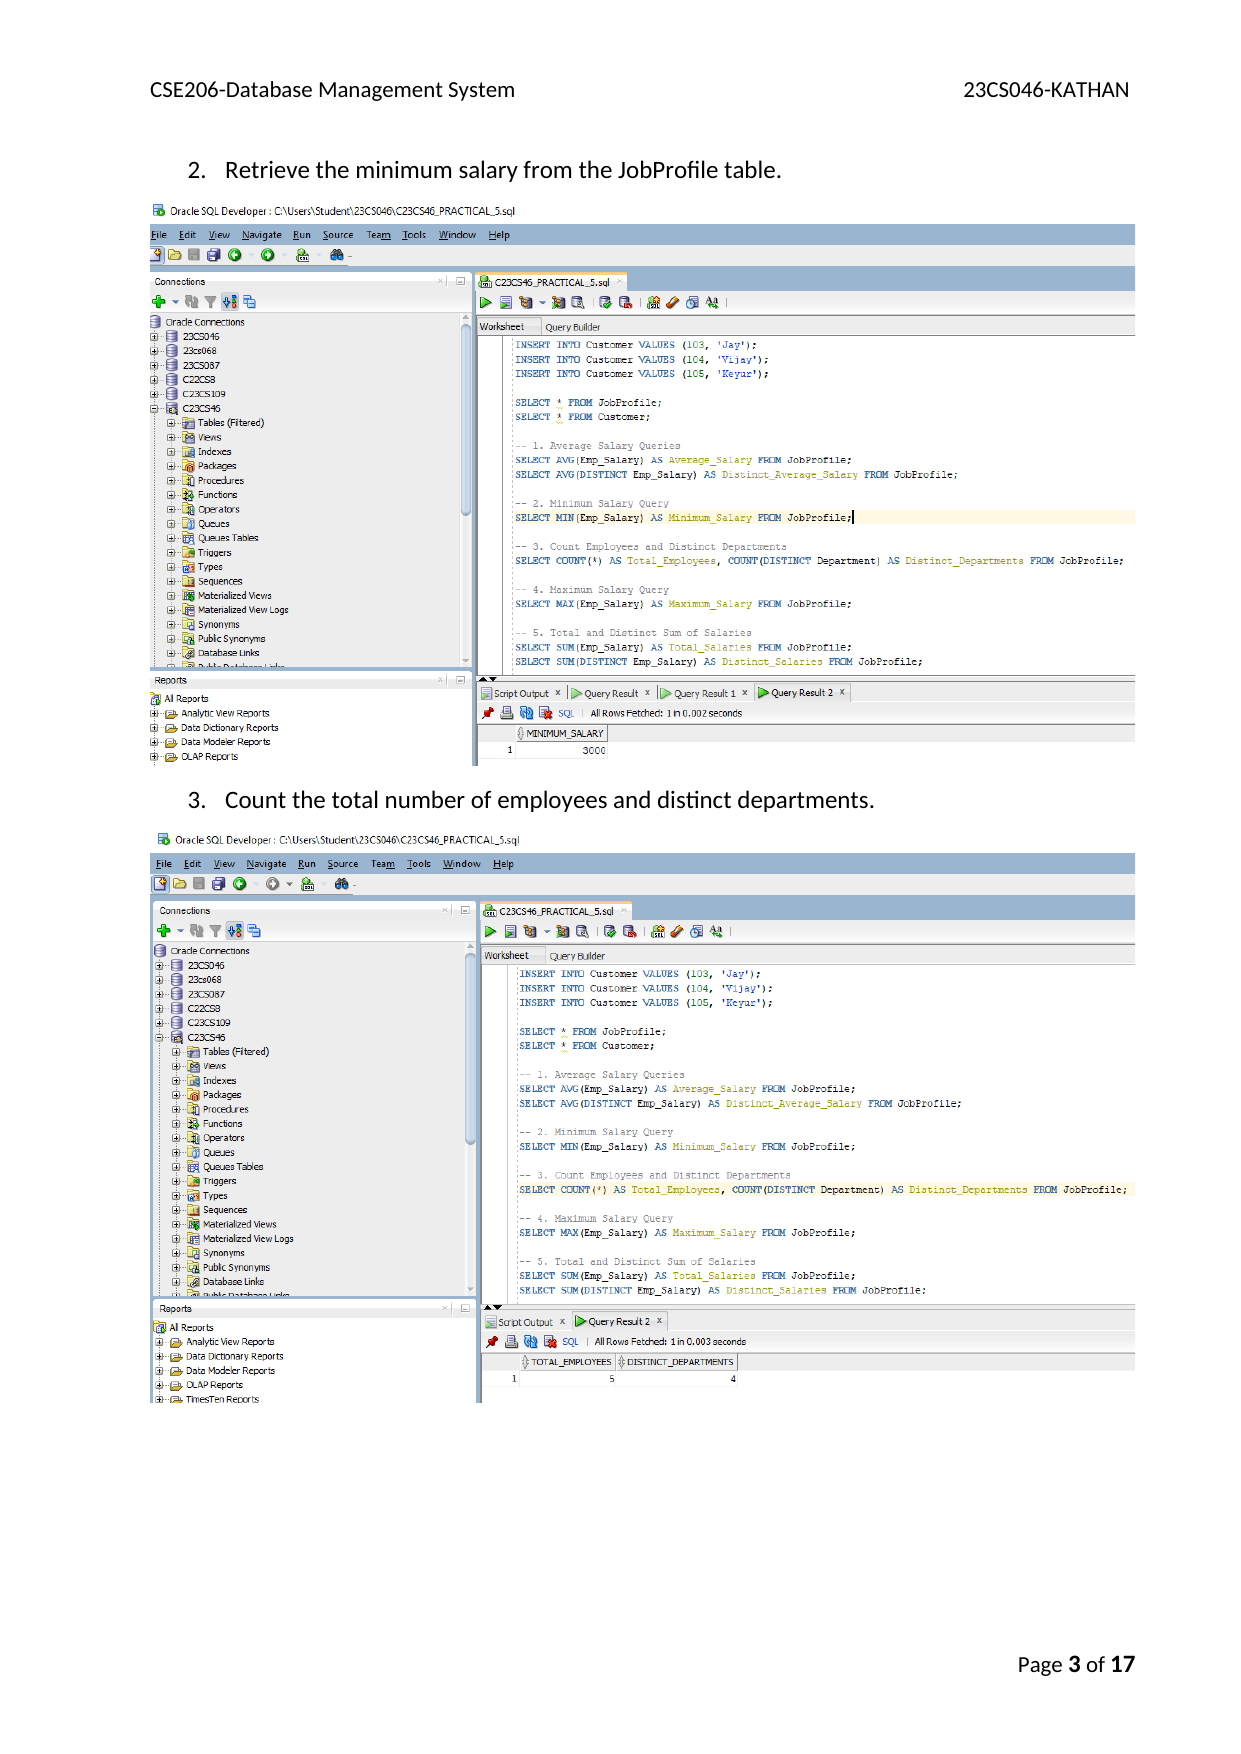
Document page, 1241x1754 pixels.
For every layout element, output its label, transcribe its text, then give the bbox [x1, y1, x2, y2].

list Count the total number of employees and distinct departments. [187, 784, 1135, 814]
picture [150, 833, 1136, 1403]
picture [150, 204, 1136, 766]
list Retrieve the minimum salary from the JobProfile table. [187, 154, 1135, 185]
